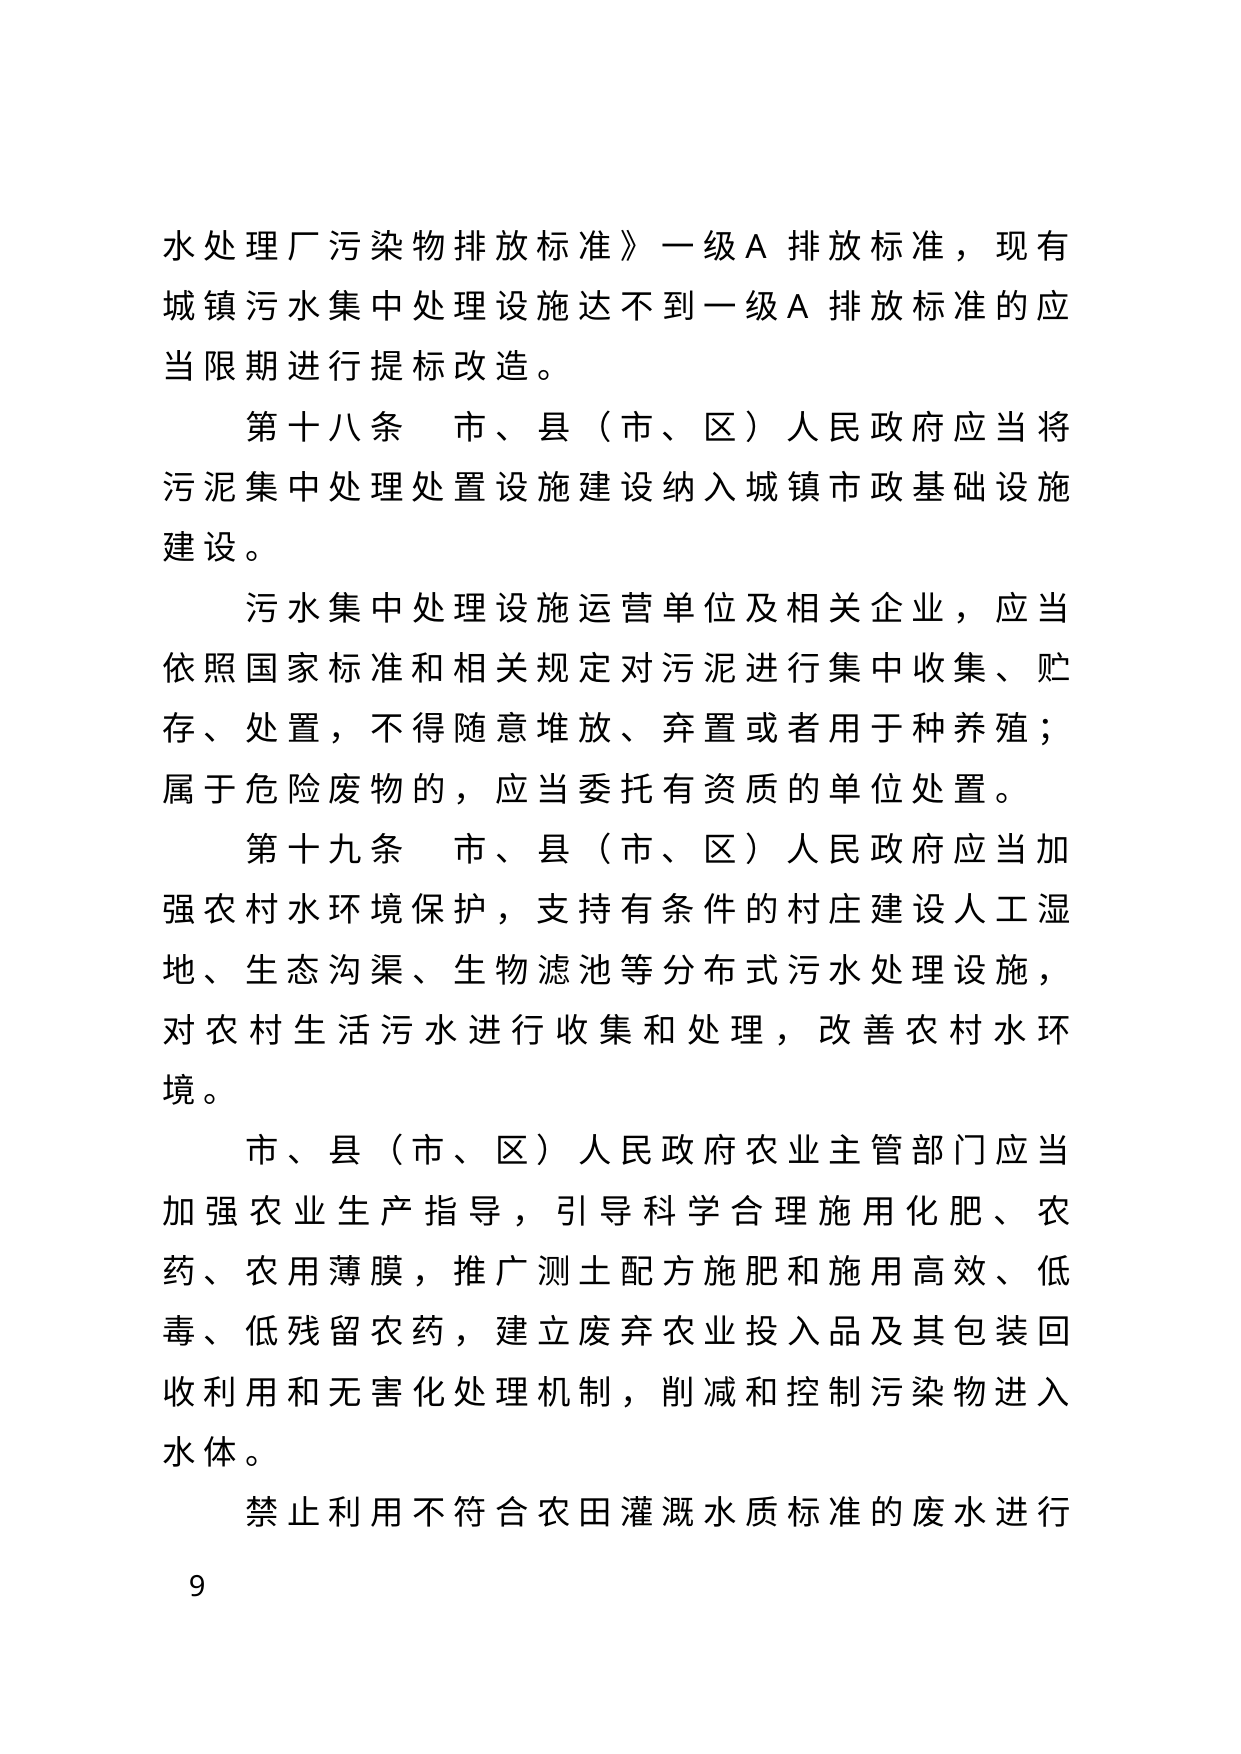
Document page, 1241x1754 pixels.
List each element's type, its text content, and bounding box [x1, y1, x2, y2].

text 污水集中处理设施运营单位及相关企业，应当依照国家标准和相关规定对污泥进行集中收集、贮存、处置，不得随意堆放、弃置或者用于种养殖；属于危险废物的，应当委托有资质的单位处置。 [162, 575, 1078, 817]
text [162, 213, 1078, 394]
text 市、县（市、区）人民政府农业主管部门应当加强农业生产指导，引导科学合理施用化肥、农药、农用薄膜，推广测土配方施肥和施用高效、低毒、低残留农药，建立废弃农业投入品及其包装回收利用和无害化处理机制，削减和控制污染物进入水体。 [162, 1118, 1078, 1480]
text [162, 1480, 1078, 1540]
text 第十九条 市、县（市、区）人民政府应当加强农村水环境保护，支持有条件的村庄建设人工湿地、生态沟渠、生物滤池等分布式污水处理设施，对农村生活污水进行收集和处理，改善农村水环境。 [162, 817, 1078, 1118]
text 第十八条 市、县（市、区）人民政府应当将污泥集中处理处置设施建设纳入城镇市政基础设施建设。 [162, 394, 1078, 575]
